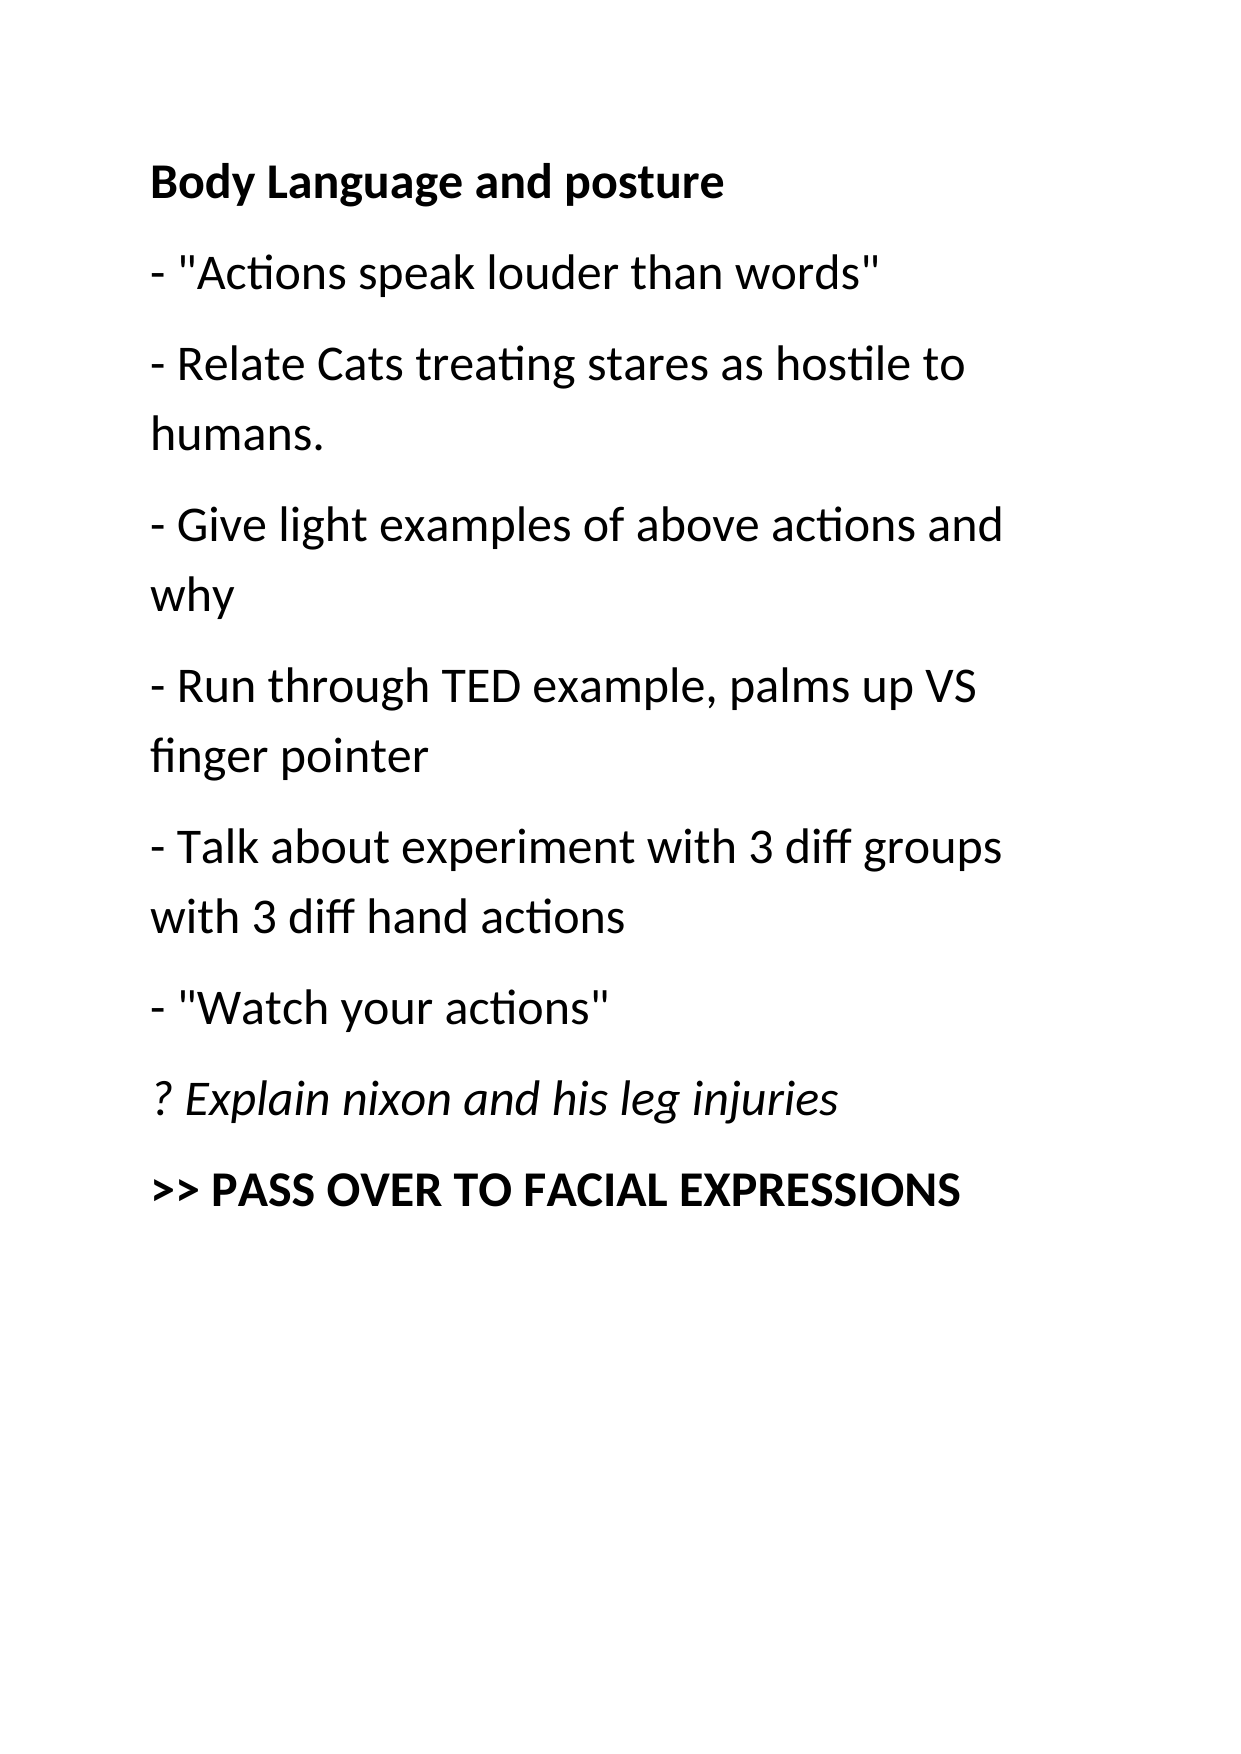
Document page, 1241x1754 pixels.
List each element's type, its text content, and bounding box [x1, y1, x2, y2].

text - Talk about experiment with 3 diff groups with 3 diff hand actions [150, 815, 1090, 946]
text - Relate Cats treating stares as hostile to humans. [150, 332, 1090, 463]
text Body Language and posture [150, 150, 1090, 211]
text - "Watch your actions" [150, 976, 1090, 1037]
text - Give light examples of above actions and why [150, 493, 1090, 624]
text ? Explain nixon and his leg injuries [150, 1067, 1090, 1128]
text - Run through TED example, palms up VS finger pointer [150, 654, 1090, 785]
text - "Actions speak louder than words" [150, 241, 1090, 302]
text >> PASS OVER TO FACIAL EXPRESSIONS [150, 1158, 1090, 1219]
